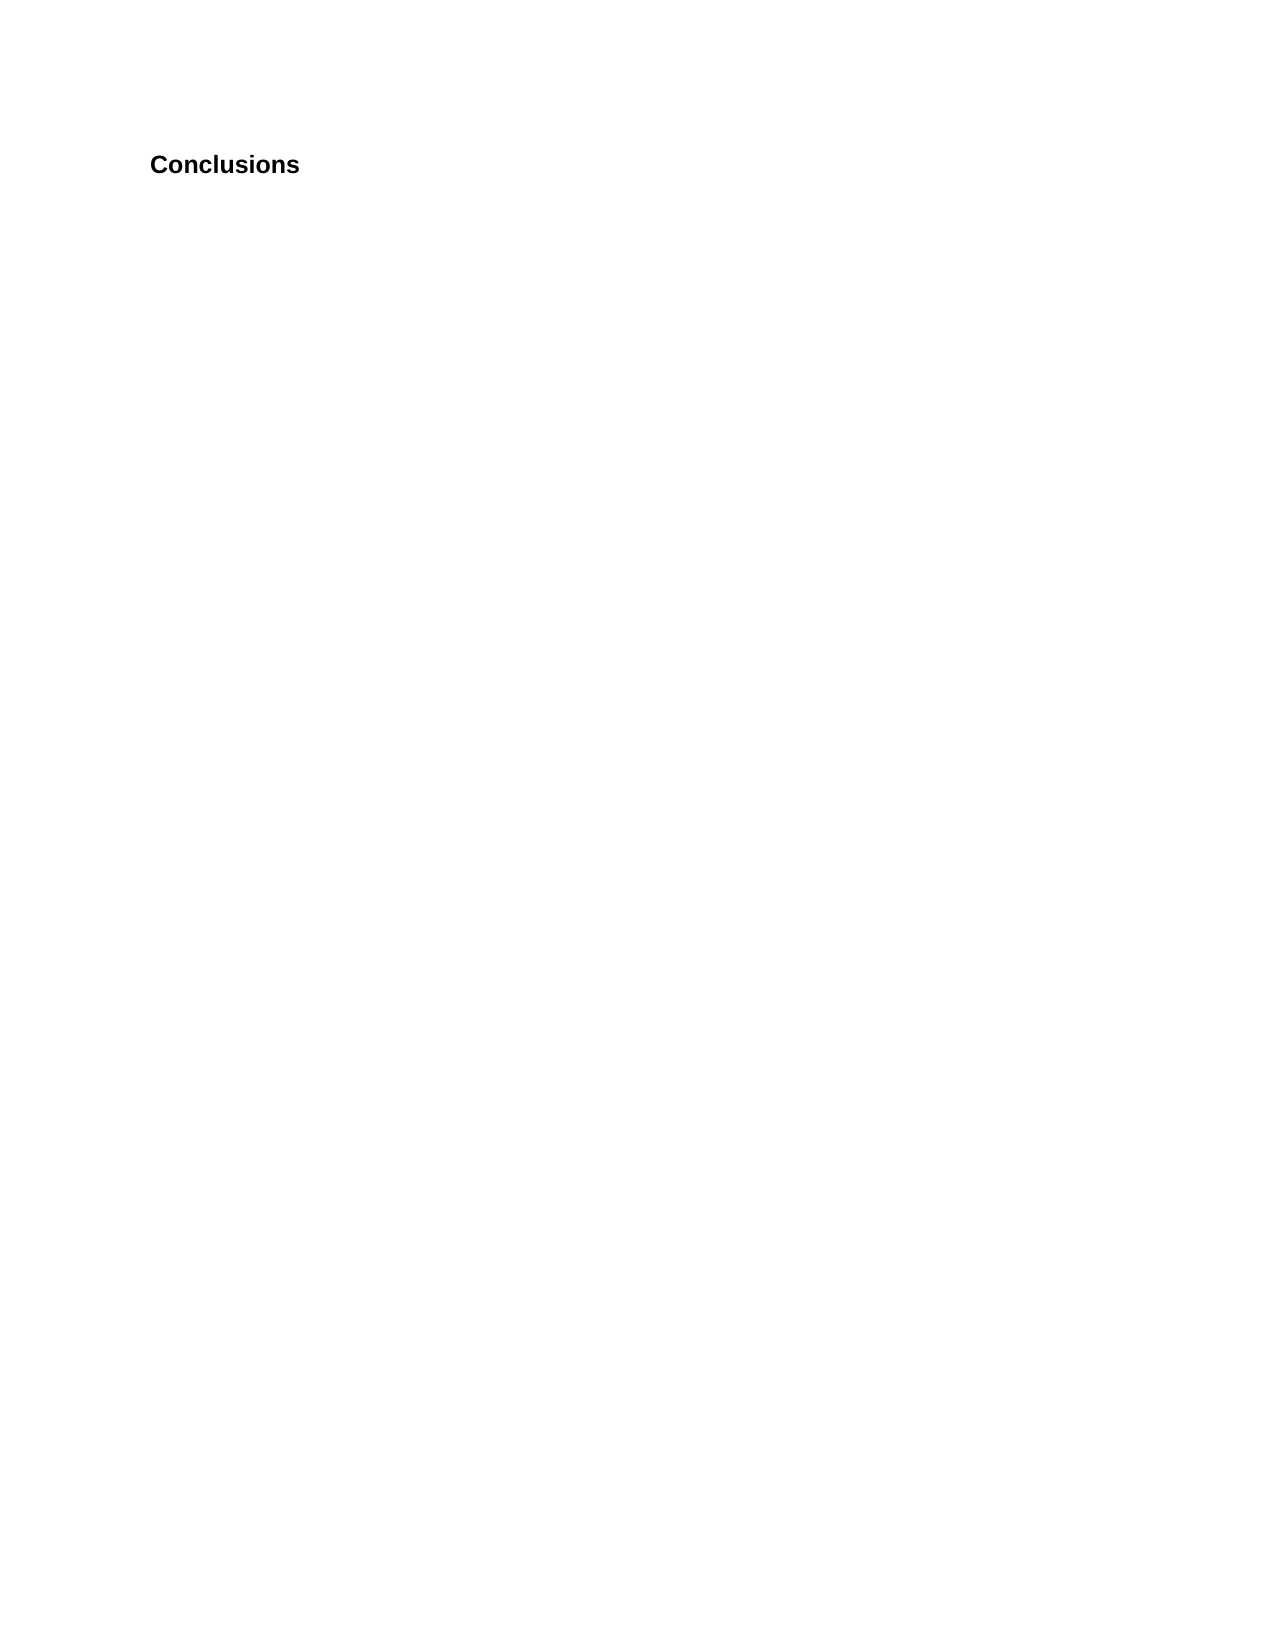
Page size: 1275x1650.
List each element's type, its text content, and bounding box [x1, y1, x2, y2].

text Conclusions [150, 150, 1125, 179]
